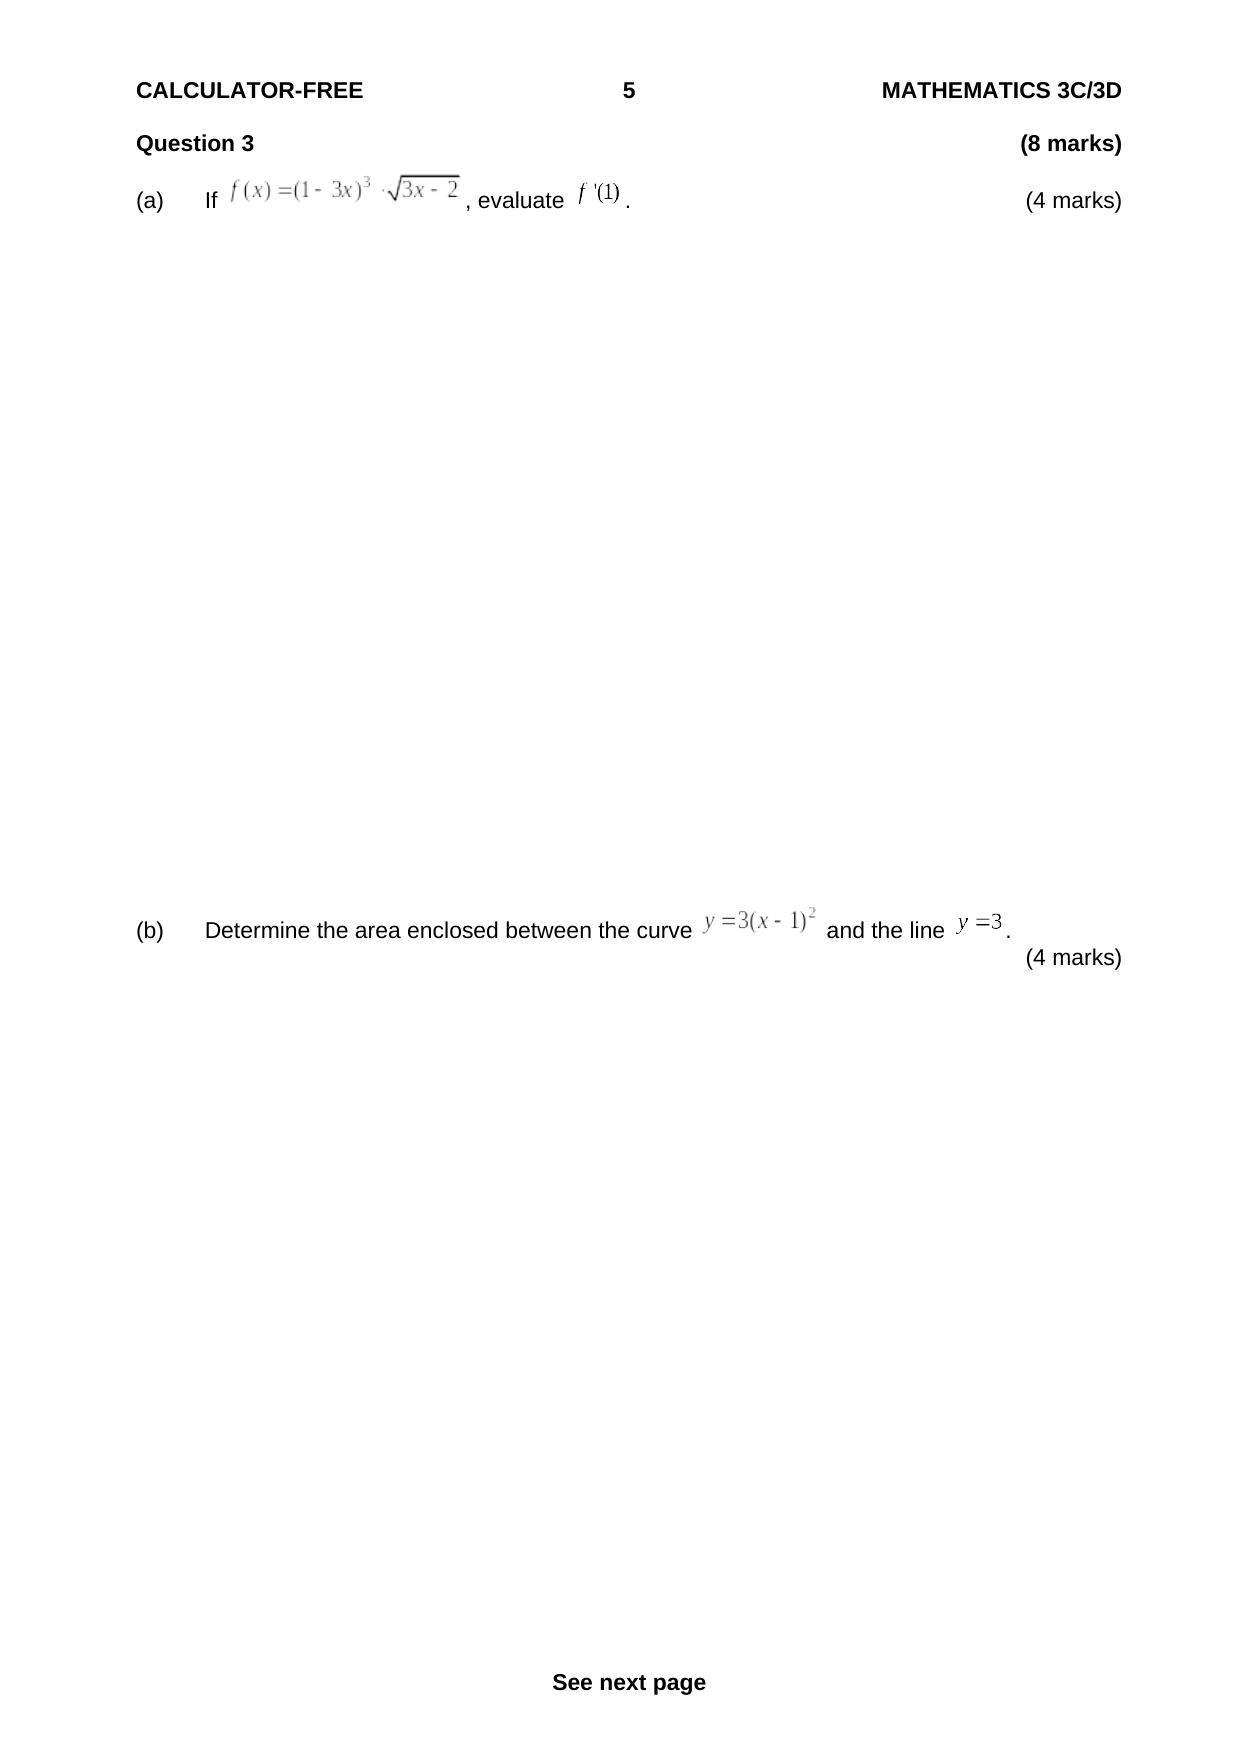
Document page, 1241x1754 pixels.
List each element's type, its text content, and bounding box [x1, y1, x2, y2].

text (a) If , evaluate . (4 marks) [136, 169, 1122, 214]
text Question 3 (8 marks) [136, 130, 1122, 156]
text (4 marks) [136, 944, 1122, 970]
text (b) Determine the area enclosed between the curve and the line . [136, 899, 1122, 944]
